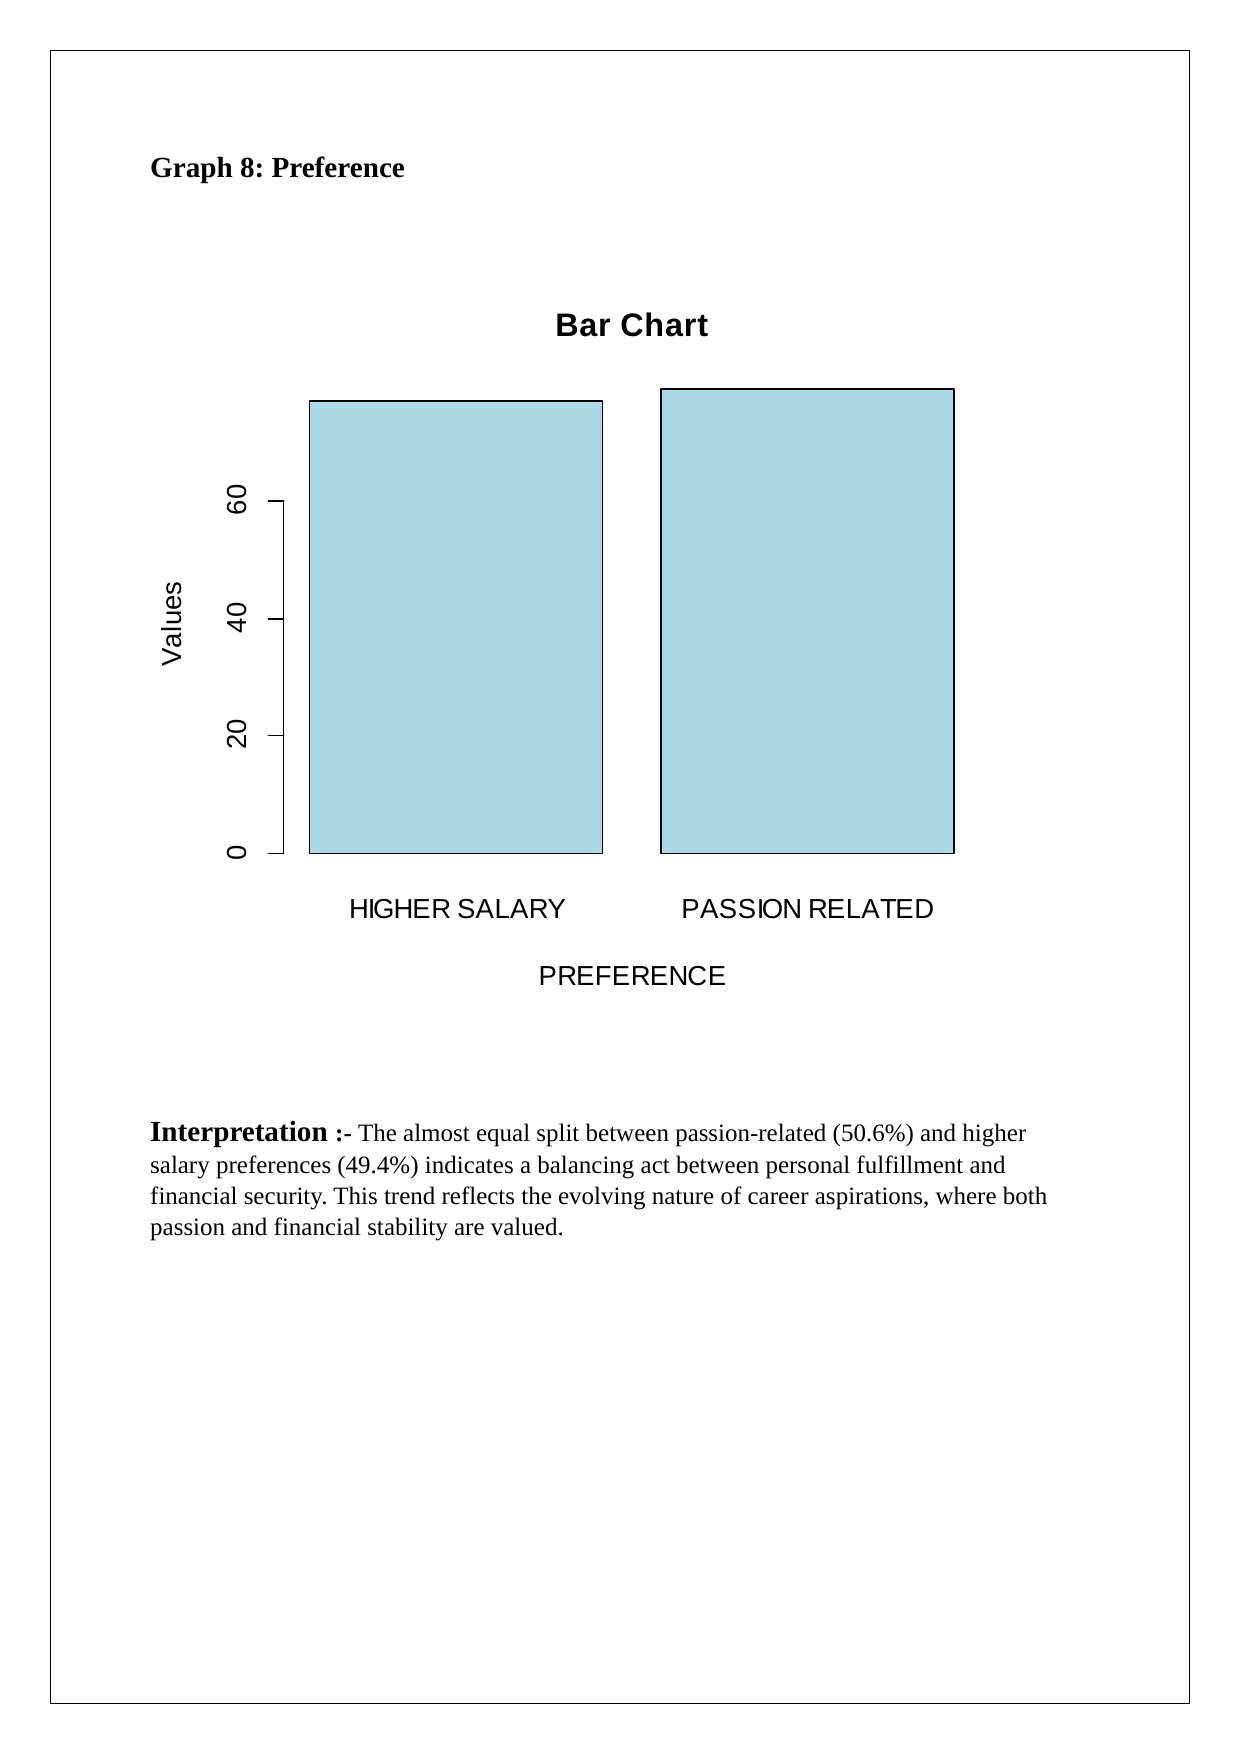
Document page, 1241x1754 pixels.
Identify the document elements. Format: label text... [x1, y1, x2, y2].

text Graph 8: Preference [150, 150, 1090, 183]
text Interpretation :- The almost equal split between passion-related (50.6%) and higher salary preferences (49.4%) indicates a balancing act between personal fulfillment and financial security. This trend reflects the evolving nature of career aspirations, where both passion and financial stability are valued. [150, 1114, 1090, 1241]
